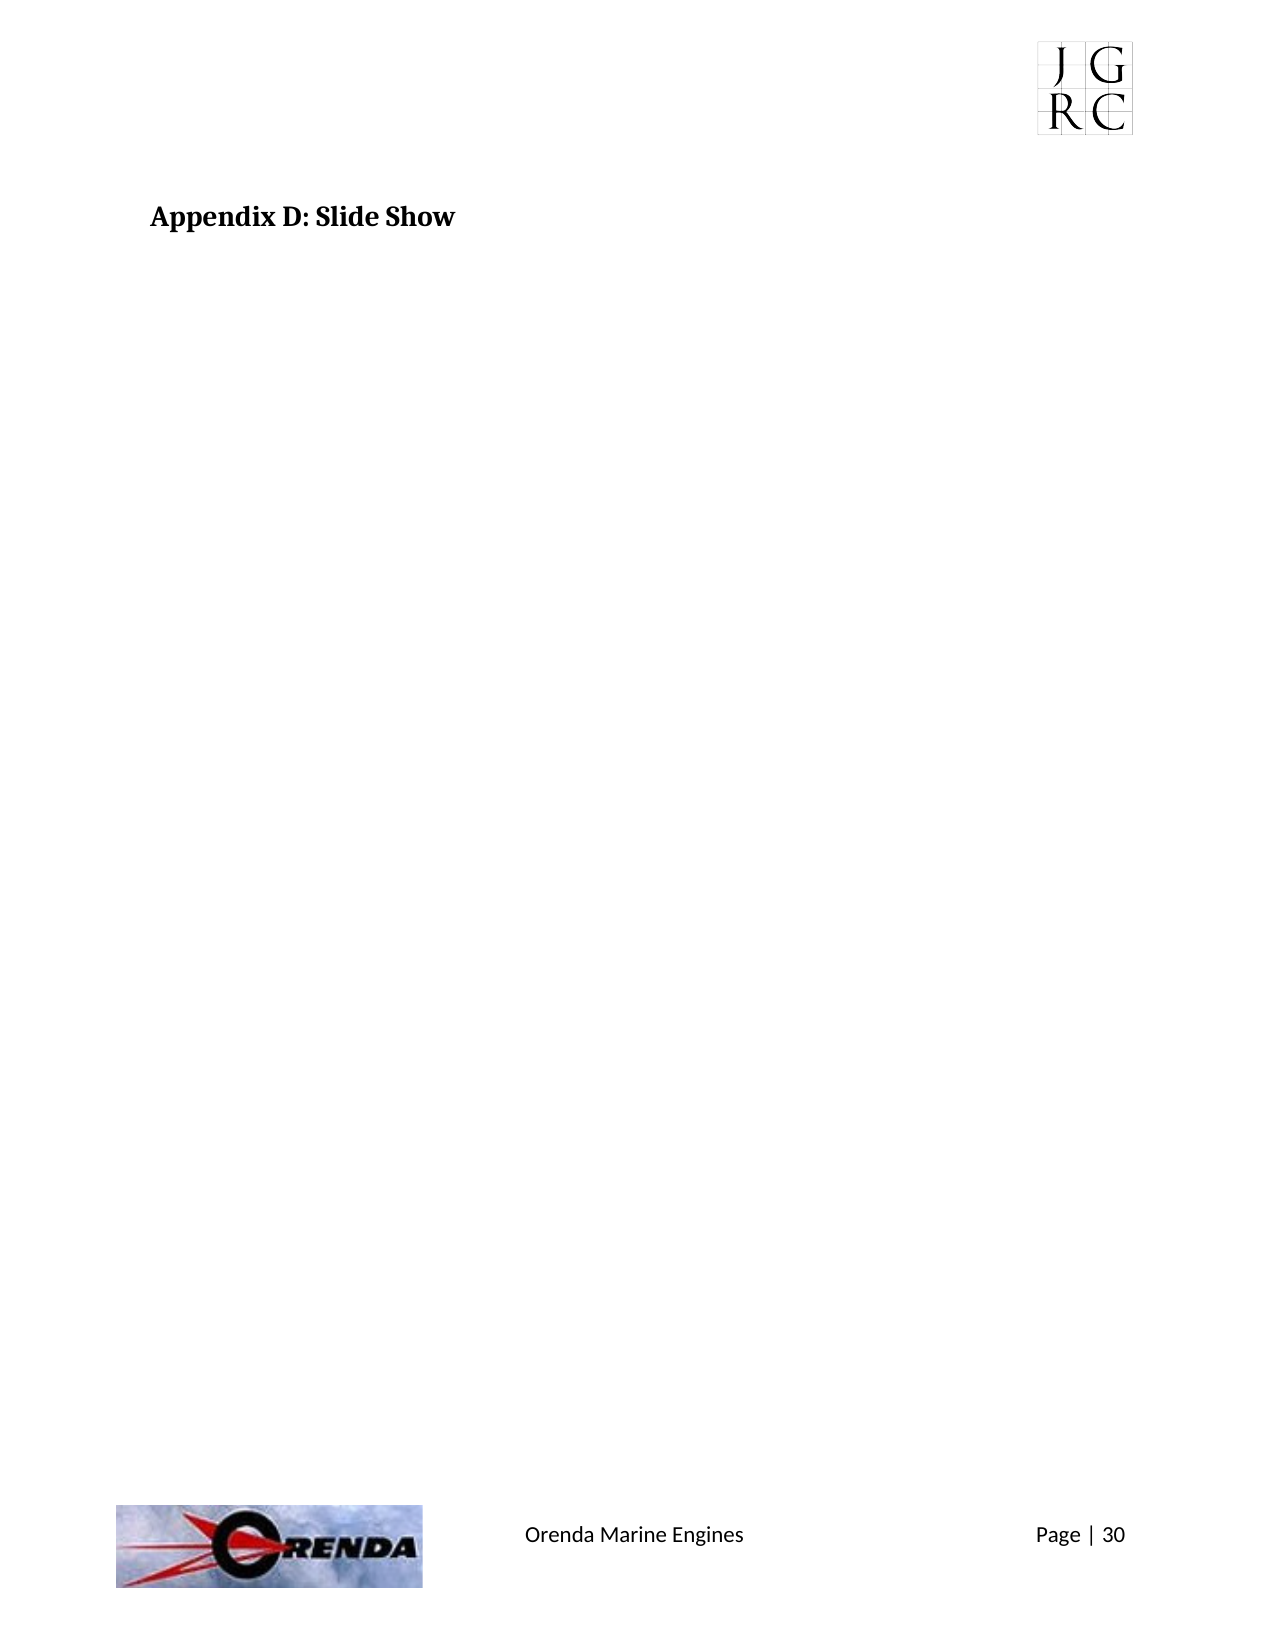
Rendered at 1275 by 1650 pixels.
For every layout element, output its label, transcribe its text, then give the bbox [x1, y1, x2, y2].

subtitle Appendix D: Slide Show [150, 200, 1125, 233]
picture [1035, 41, 1134, 137]
